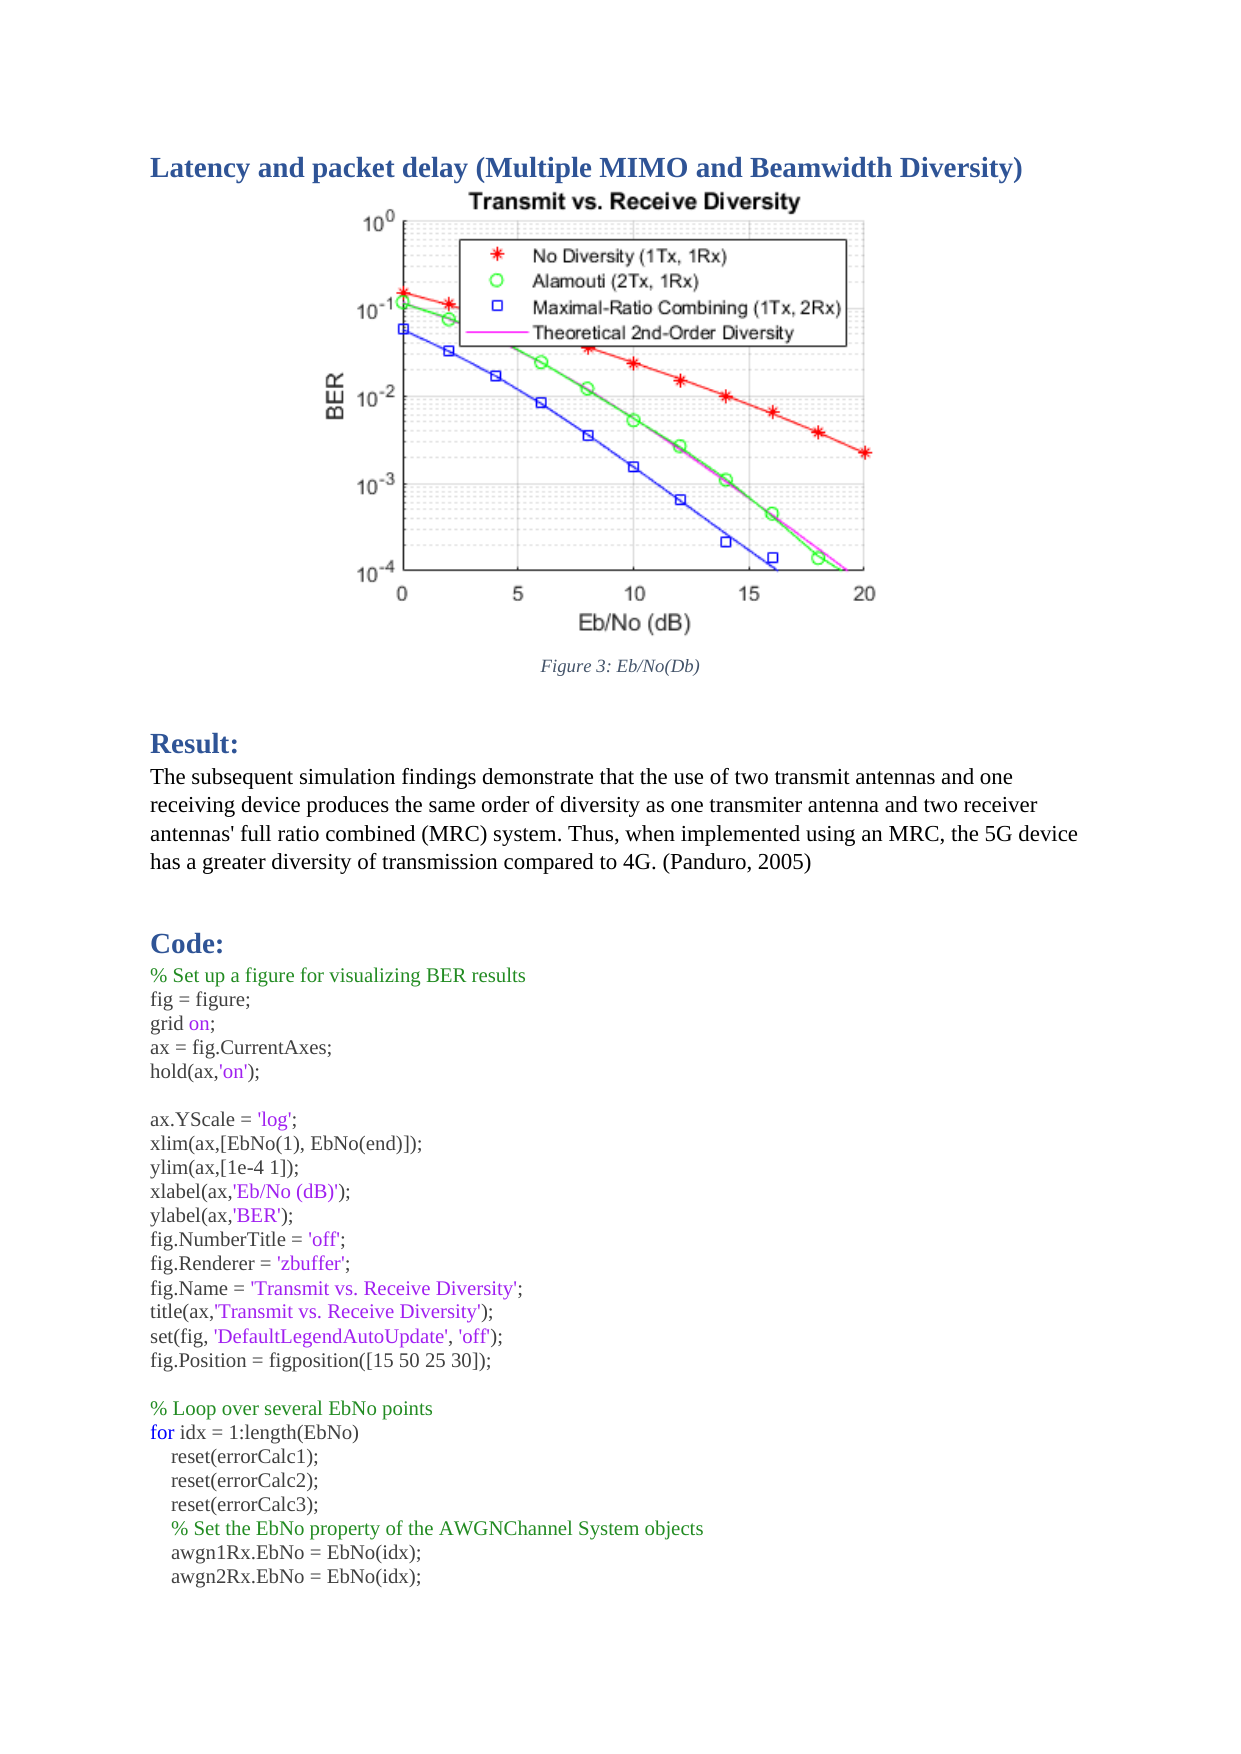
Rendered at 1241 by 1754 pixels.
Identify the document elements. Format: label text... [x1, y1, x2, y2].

text % Set up a figure for visualizing BER results [150, 963, 1090, 987]
text hold(ax,'on'); [150, 1059, 1090, 1083]
text grid on; [150, 1011, 1090, 1035]
text ylabel(ax,'BER'); [150, 1203, 1090, 1227]
text % Set the EbNo property of the AWGNChannel System objects [150, 1516, 1090, 1540]
text fig.NumberTitle = 'off'; [150, 1227, 1090, 1251]
text fig.Renderer = 'zbuffer'; [150, 1251, 1090, 1275]
text reset(errorCalc2); [150, 1468, 1090, 1492]
text xlabel(ax,'Eb/No (dB)'); [150, 1179, 1090, 1203]
text % Loop over several EbNo points [150, 1396, 1090, 1420]
text xlim(ax,[EbNo(1), EbNo(end)]); [150, 1131, 1090, 1155]
text Figure 3: Eb/No(Db) [150, 655, 1090, 677]
text awgn2Rx.EbNo = EbNo(idx); [150, 1564, 1090, 1588]
text fig = figure; [150, 987, 1090, 1011]
text ylim(ax,[1e-4 1]); [150, 1155, 1090, 1179]
text ax = fig.CurrentAxes; [150, 1035, 1090, 1059]
text reset(errorCalc3); [150, 1492, 1090, 1516]
subtitle Result: [150, 727, 1090, 760]
text for idx = 1:length(EbNo) [150, 1420, 1090, 1444]
text The subsequent simulation findings demonstrate that the use of two transmit antennas and one receiving device produces the same order of diversity as one transmiter antenna and two receiver antennas' full ratio combined (MRC) system. Thus, when implemented using an MRC, the 5G device has a greater diversity of transmission compared to 4G. (Panduro, 2005) [150, 763, 1090, 874]
text fig.Name = 'Transmit vs. Receive Diversity'; [150, 1275, 1090, 1299]
text reset(errorCalc1); [150, 1444, 1090, 1468]
picture [320, 186, 920, 637]
subtitle Latency and packet delay (Multiple MIMO and Beamwidth Diversity) [150, 150, 1090, 183]
text title(ax,'Transmit vs. Receive Diversity'); [150, 1299, 1090, 1323]
text ax.YScale = 'log'; [150, 1107, 1090, 1131]
text set(fig, 'DefaultLegendAutoUpdate', 'off'); [150, 1323, 1090, 1348]
text awgn1Rx.EbNo = EbNo(idx); [150, 1540, 1090, 1564]
text fig.Position = figposition([15 50 25 30]); [150, 1348, 1090, 1372]
subtitle Code: [150, 926, 1090, 960]
